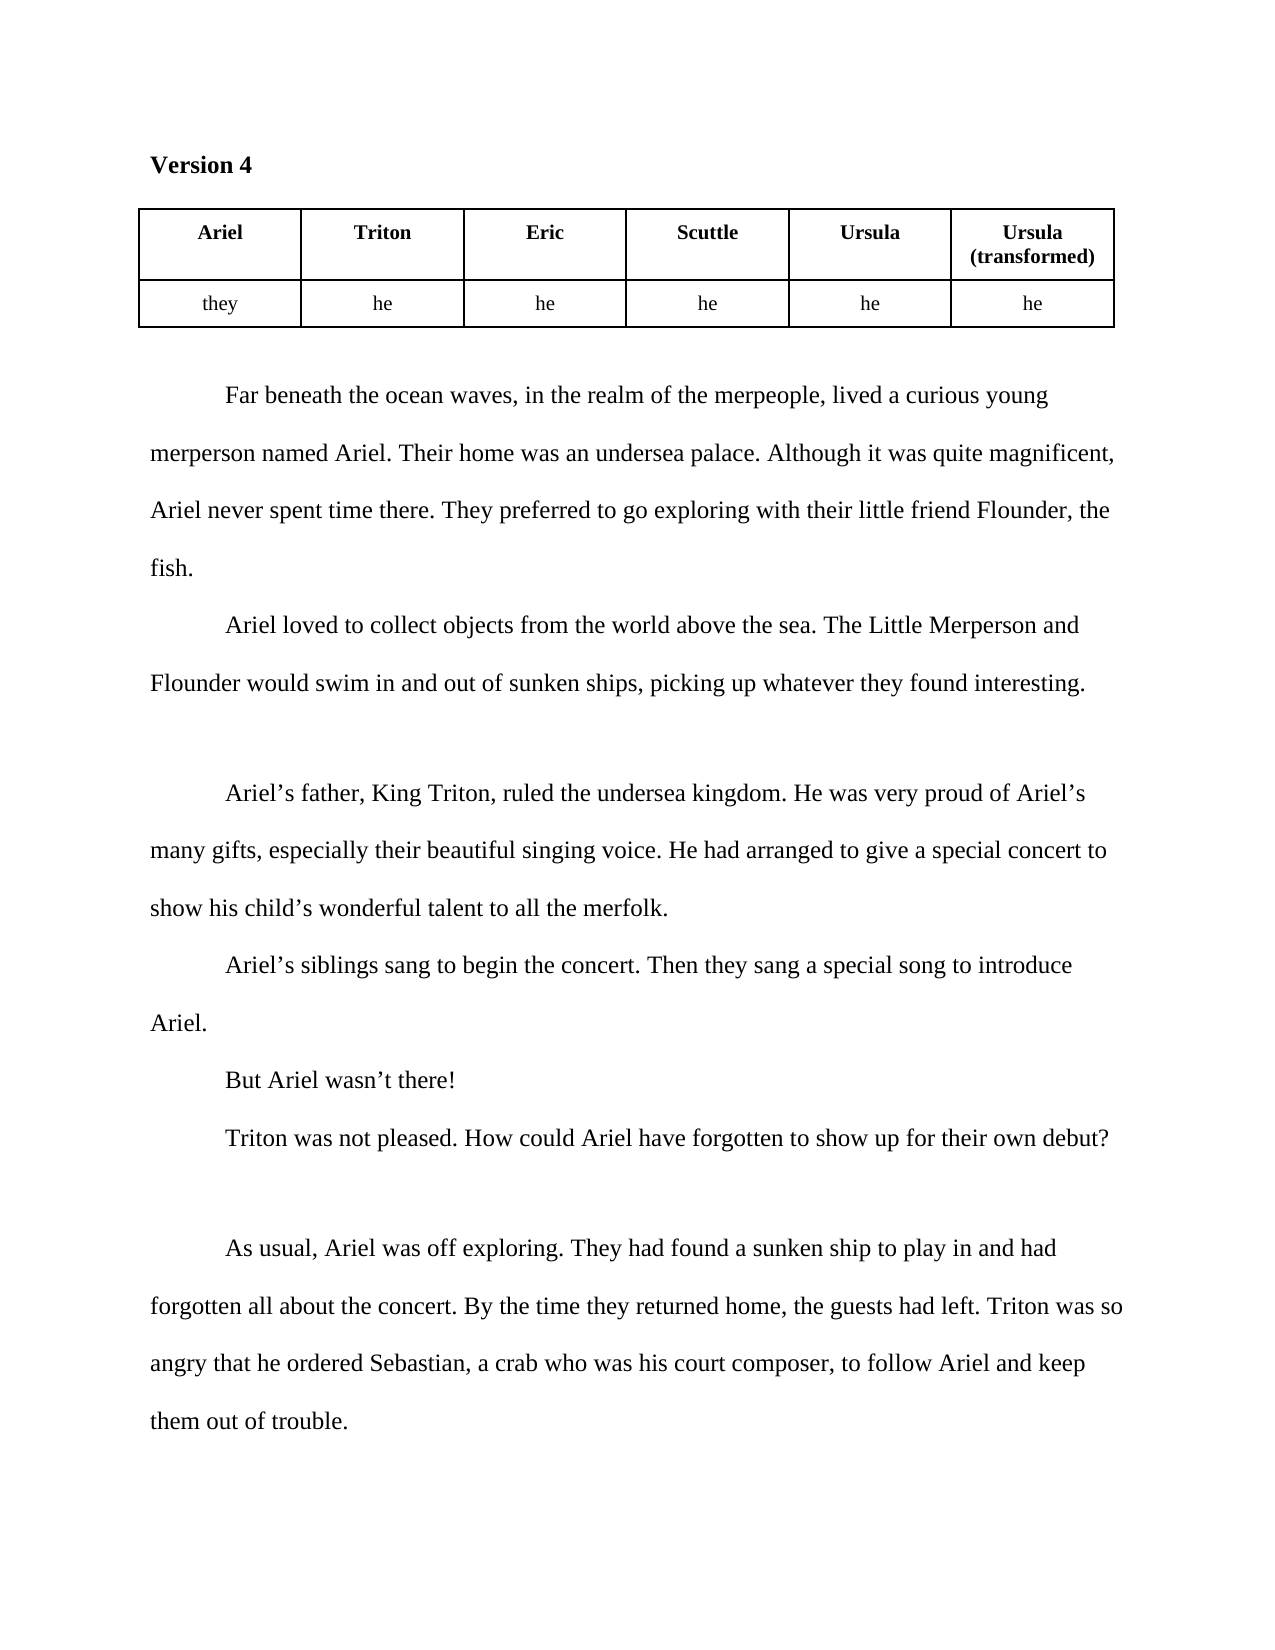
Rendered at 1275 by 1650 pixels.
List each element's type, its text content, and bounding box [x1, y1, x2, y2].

table_header Ursula [790, 210, 950, 278]
table_cell they [140, 281, 300, 326]
table_cell he [465, 281, 625, 326]
text Far beneath the ocean waves, in the realm of the merpeople, lived a curious young merperson named Ariel. Their home was an undersea palace. Although it was quite magnificent, Ariel never spent time there. They preferred to go exploring with their little friend Flounder, the fish. [150, 380, 1125, 582]
text Version 4 [150, 150, 1125, 179]
text Ariel’s siblings sang to begin the concert. Then they sang a special song to introduce Ariel. [150, 951, 1125, 1037]
table_header Ariel [140, 210, 300, 278]
table_header Triton [302, 210, 463, 278]
table_cell he [790, 281, 950, 326]
table_cell he [627, 281, 788, 326]
text Ariel’s father, King Triton, ruled the undersea kingdom. He was very proud of Ariel’s many gifts, especially their beautiful singing voice. He had arranged to give a special concert to show his child’s wonderful talent to all the merfolk. [150, 778, 1125, 922]
table_cell he [952, 281, 1113, 326]
text But Ariel wasn’t there! [150, 1066, 1125, 1094]
table_header Ursula (transformed) [952, 210, 1113, 278]
table_header Eric [465, 210, 625, 278]
table_cell he [302, 281, 463, 326]
table_header Scuttle [627, 210, 788, 278]
text Ariel loved to collect objects from the world above the sea. The Little Merperson and Flounder would swim in and out of sunken ships, picking up whatever they found interesting. [150, 610, 1125, 697]
text As usual, Ariel was off exploring. They had found a sunken ship to play in and had forgotten all about the concert. By the time they returned home, the guests had left. Triton was so angry that he ordered Sebastian, a crab who was his court composer, to follow Ariel and keep them out of trouble. [150, 1233, 1125, 1434]
text Triton was not pleased. How could Ariel have forgotten to show up for their own debut? [150, 1123, 1125, 1152]
